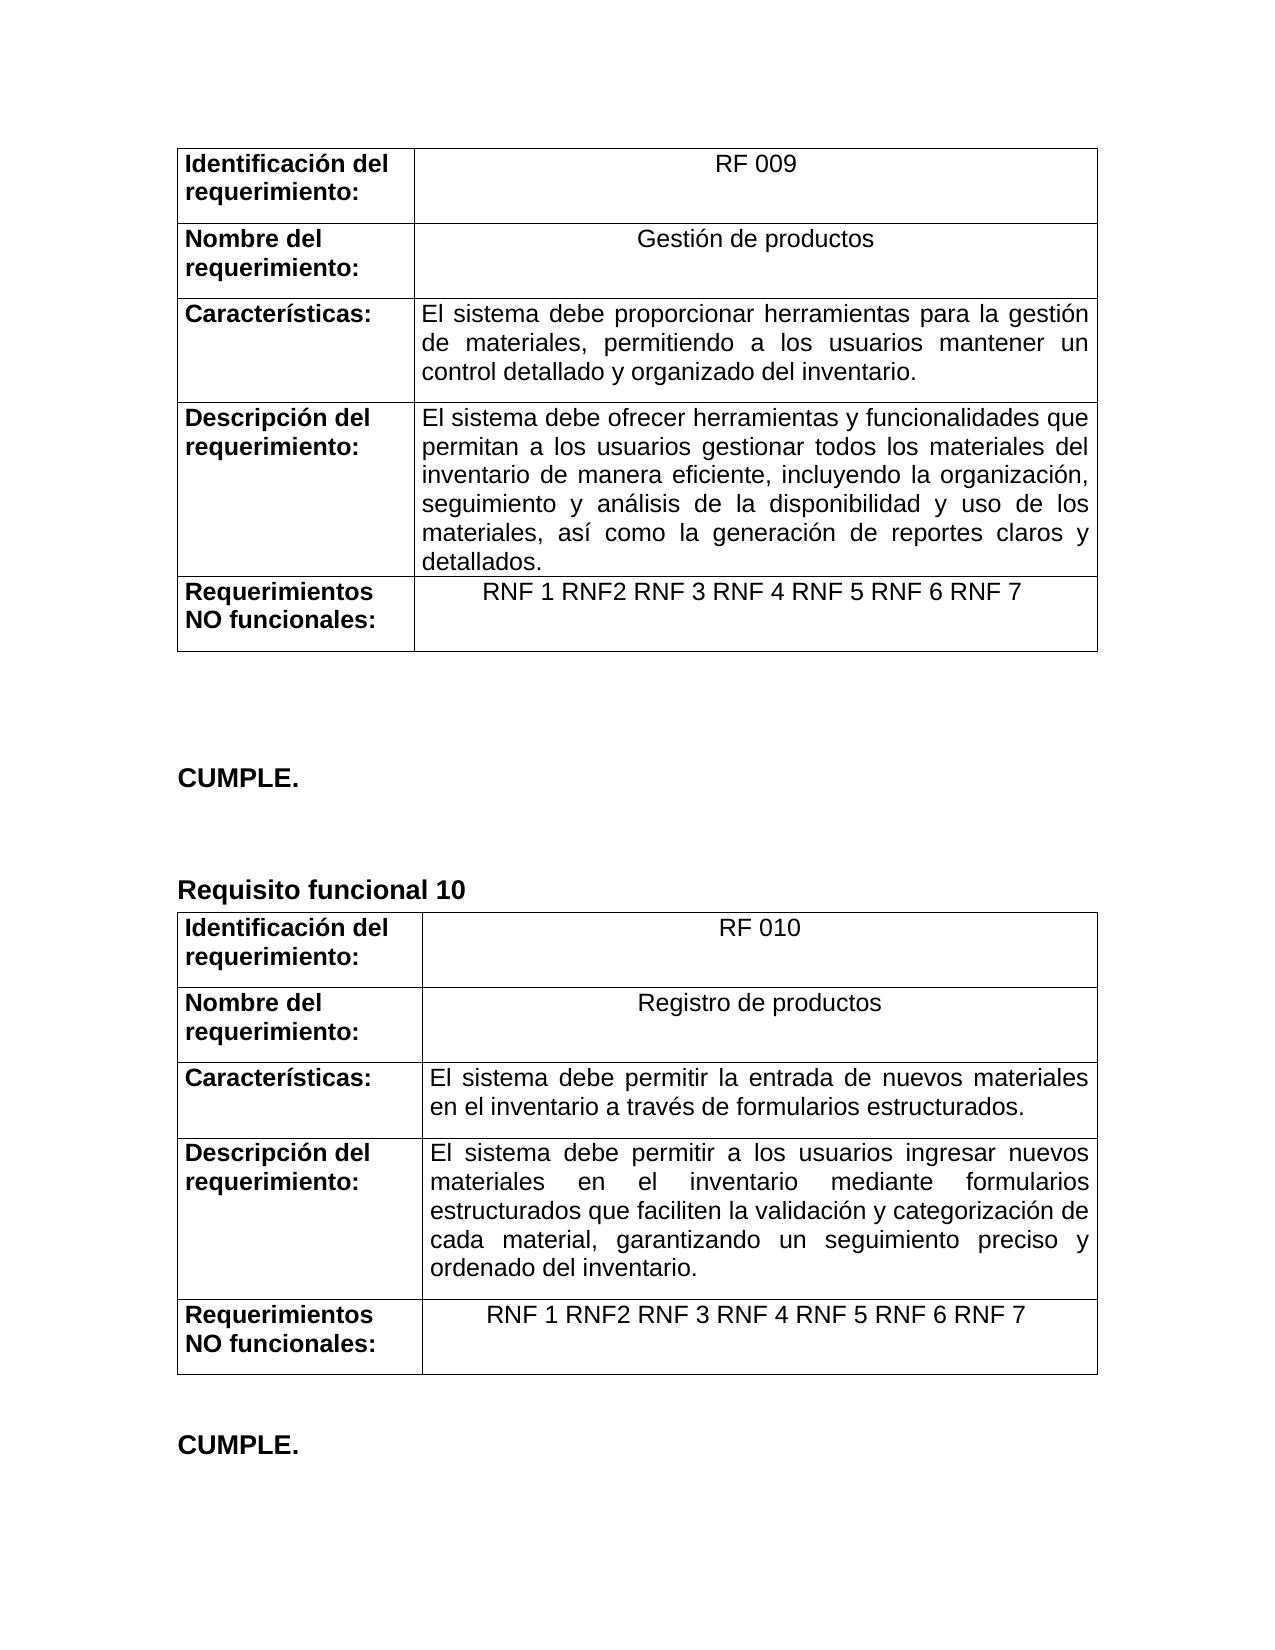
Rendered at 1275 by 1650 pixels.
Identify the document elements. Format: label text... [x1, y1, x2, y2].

table_header Identificación del requerimiento: [178, 149, 414, 223]
table_cell El sistema debe proporcionar herramientas para la gestión de materiales, permitiendo a los usuarios mantener un control detallado y organizado del inventario. [415, 299, 1097, 402]
table_cell Requerimientos NO funcionales: [178, 1300, 422, 1374]
table_cell El sistema debe ofrecer herramientas y funcionalidades que permitan a los usuarios gestionar todos los materiales del inventario de manera eficiente, incluyendo la organización, seguimiento y análisis de la disponibilidad y uso de los materiales, así como la generación de reportes claros y detallados. [415, 403, 1097, 576]
table_cell Características: [178, 1063, 422, 1137]
table_cell Descripción del requerimiento: [178, 1139, 422, 1299]
table_cell Registro de productos [423, 988, 1097, 1062]
table_cell Requerimientos NO funcionales: [178, 577, 414, 651]
table_cell El sistema debe permitir a los usuarios ingresar nuevos materiales en el inventario mediante formularios estructurados que faciliten la validación y categorización de cada material, garantizando un seguimiento preciso y ordenado del inventario. [423, 1139, 1097, 1299]
table_cell RNF 1 RNF2 RNF 3 RNF 4 RNF 5 RNF 6 RNF 7 [423, 1300, 1097, 1374]
table_header RF 010 [423, 913, 1097, 987]
table_cell Gestión de productos [415, 224, 1097, 298]
table_cell El sistema debe permitir la entrada de nuevos materiales en el inventario a través de formularios estructurados. [423, 1063, 1097, 1137]
text CUMPLE. [177, 762, 1098, 793]
text CUMPLE. [177, 1429, 1098, 1460]
table_cell Descripción del requerimiento: [178, 403, 414, 576]
table_cell Nombre del requerimiento: [178, 988, 422, 1062]
table_header Identificación del requerimiento: [178, 913, 422, 987]
table_cell RNF 1 RNF2 RNF 3 RNF 4 RNF 5 RNF 6 RNF 7 [415, 577, 1097, 651]
table_cell Características: [178, 299, 414, 402]
table_header RF 009 [415, 149, 1097, 223]
text Requisito funcional 10 [177, 874, 1098, 906]
table_cell Nombre del requerimiento: [178, 224, 414, 298]
